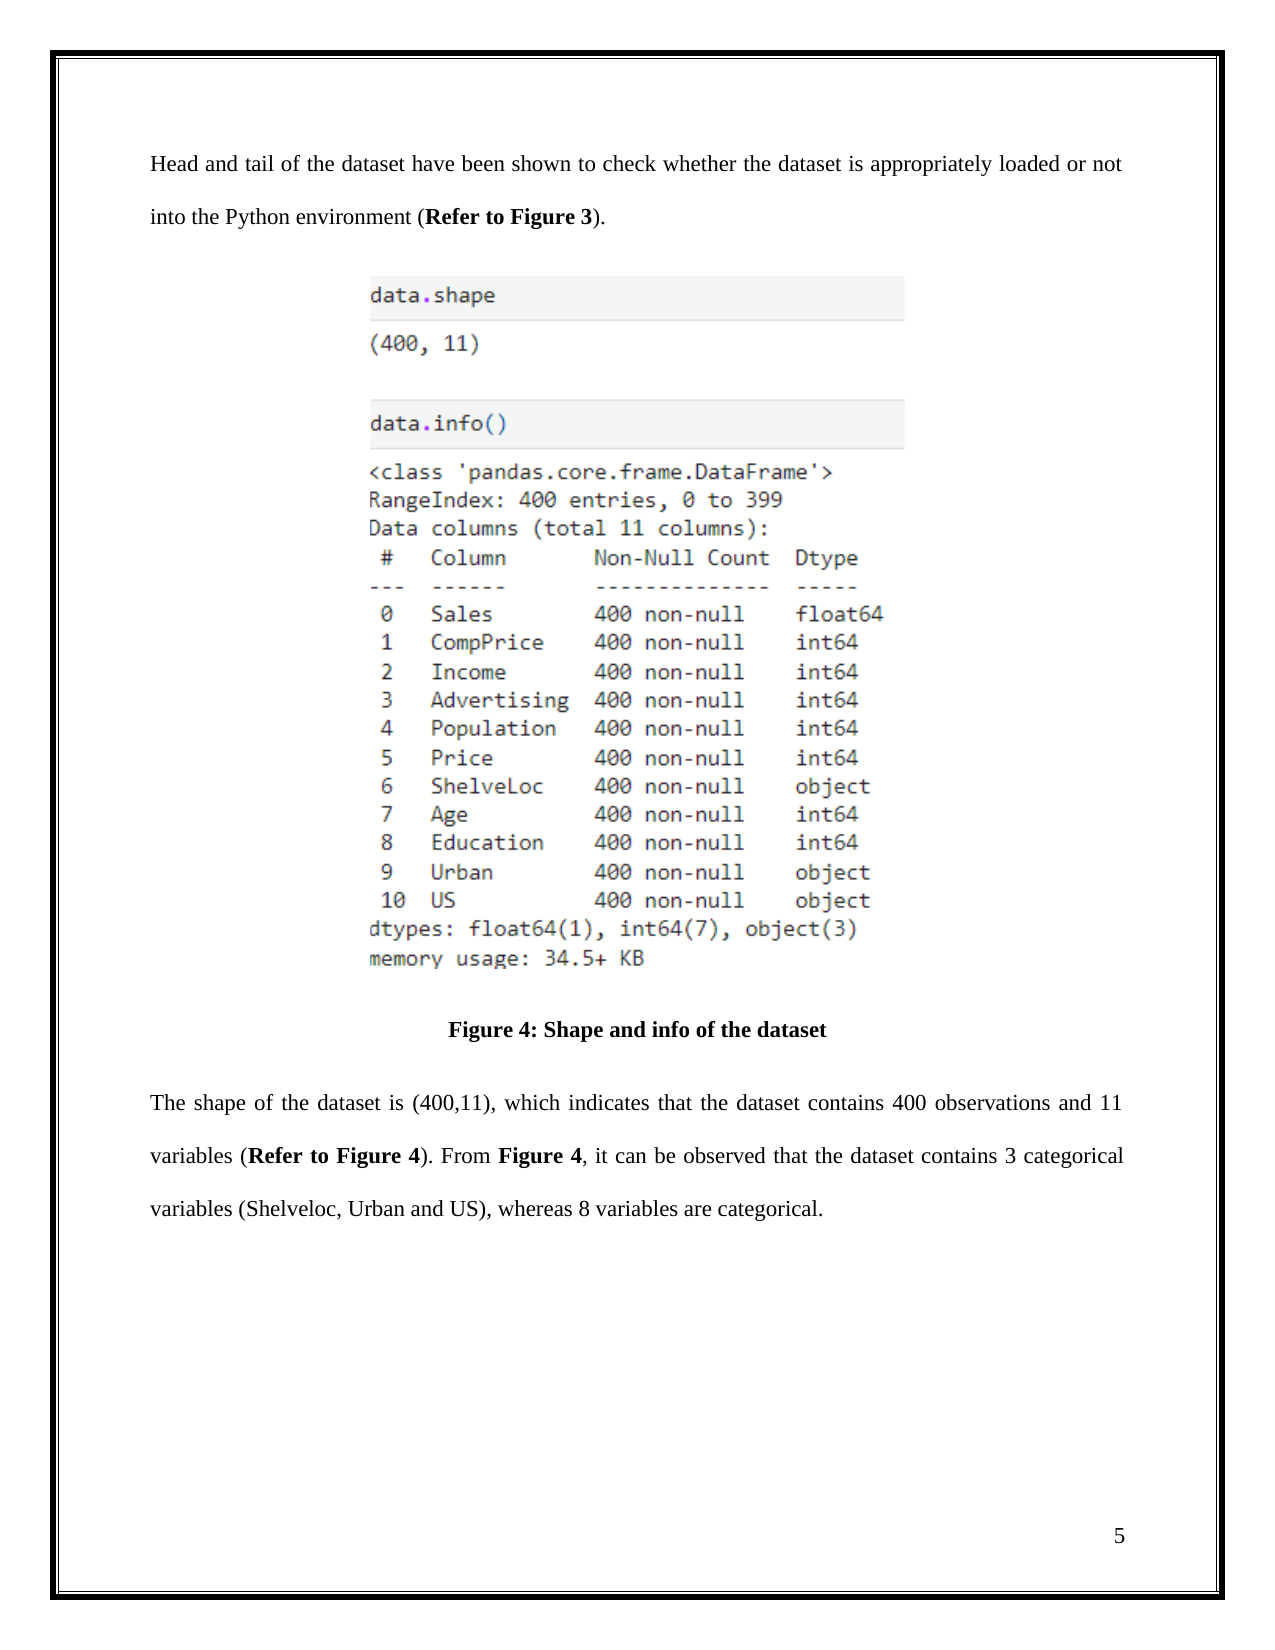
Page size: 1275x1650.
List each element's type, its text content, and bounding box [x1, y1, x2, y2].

text The shape of the dataset is (400,11), which indicates that the dataset contains 400 observations and 11 variables (Refer to Figure 4). From Figure 4, it can be observed that the dataset contains 3 categorical variables (Shelveloc, Urban and US), whereas 8 variables are categorical. [150, 1089, 1125, 1221]
text Head and tail of the dataset have been shown to check whether the dataset is appropriately loaded or not into the Python environment (Refer to Figure 3). [150, 150, 1125, 229]
picture [370, 276, 905, 969]
text Figure 4: Shape and info of the dataset [150, 1016, 1125, 1042]
